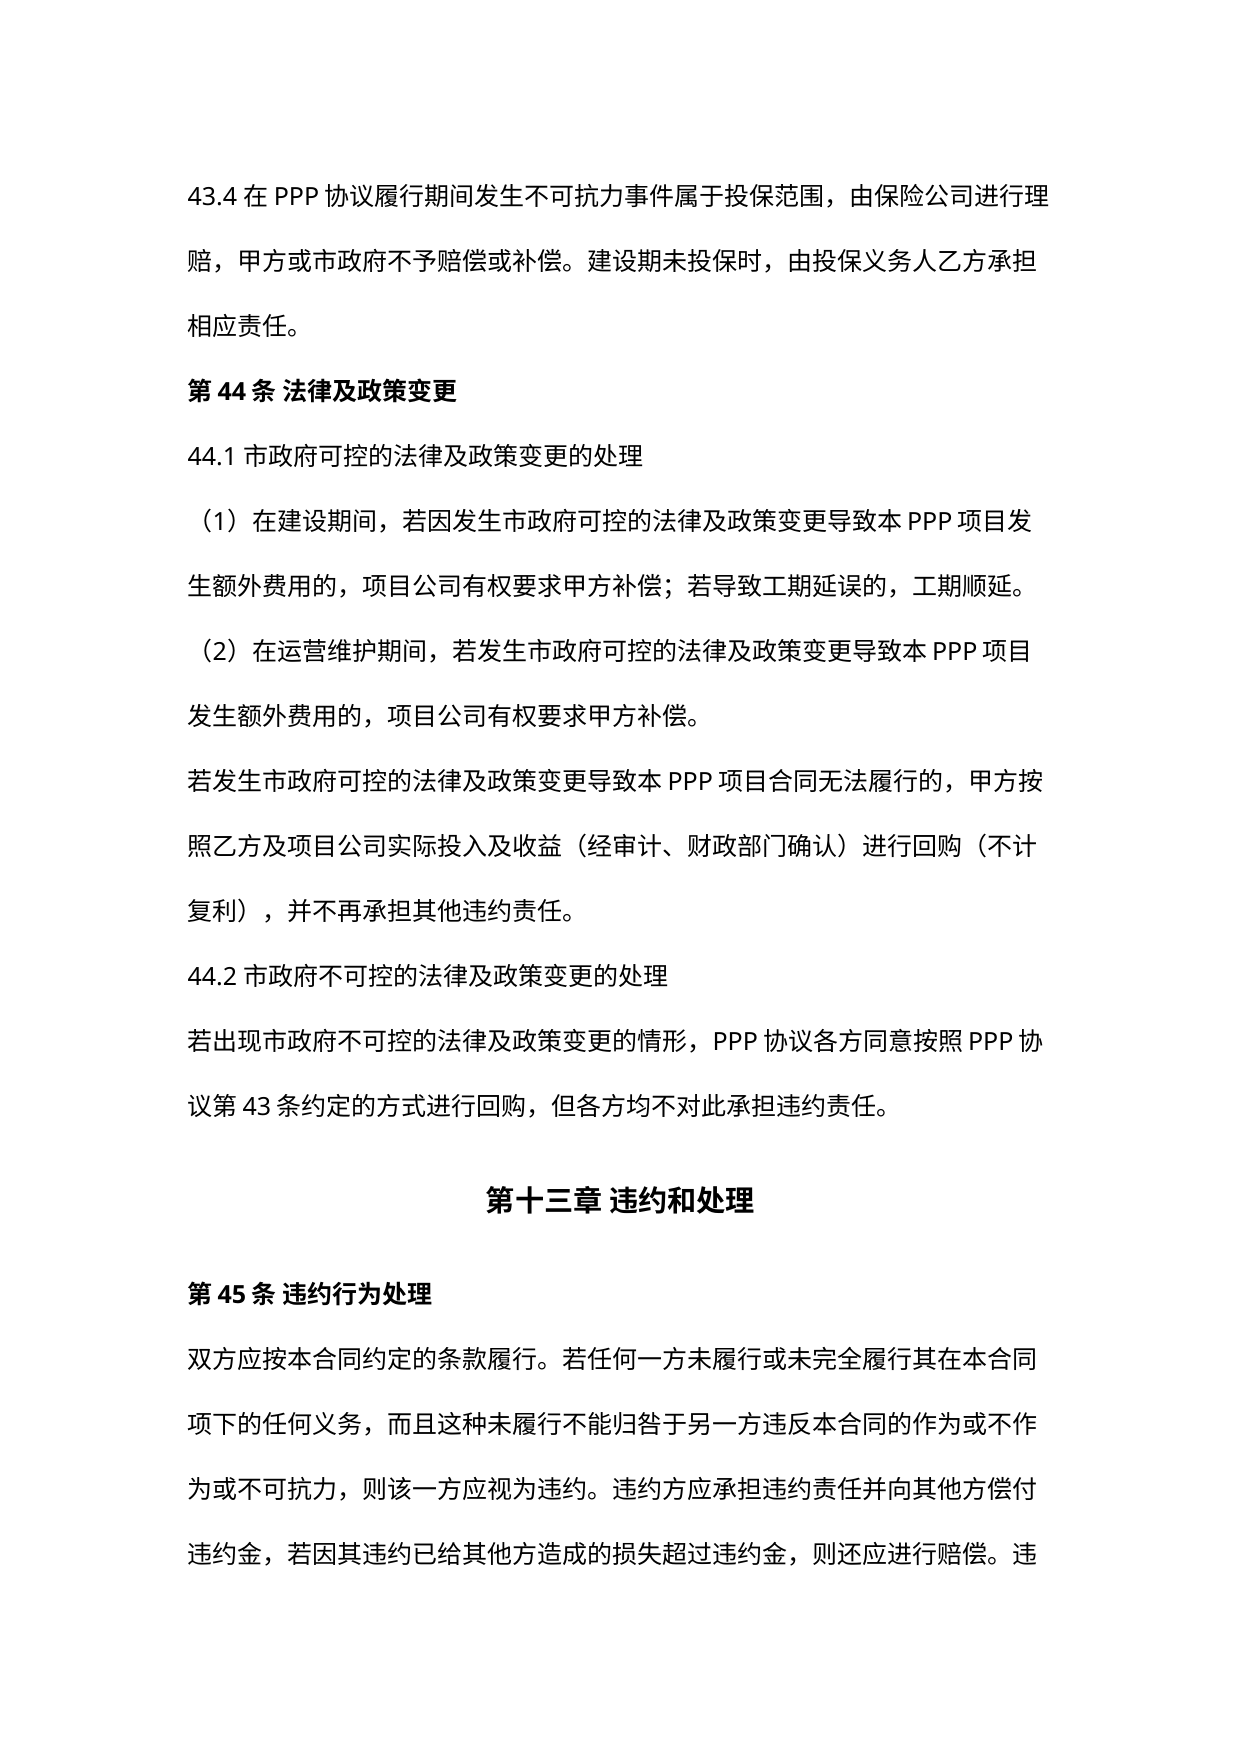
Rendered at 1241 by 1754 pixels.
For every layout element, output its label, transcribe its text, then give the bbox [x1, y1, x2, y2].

subtitle 第十三章 违约和处理 [187, 1166, 1053, 1231]
subtitle 第44条 法律及政策变更 [187, 357, 1053, 422]
text 若出现市政府不可控的法律及政策变更的情形，PPP协议各方同意按照PPP协议第43条约定的方式进行回购，但各方均不对此承担违约责任。 [187, 1007, 1053, 1137]
text 44.1 市政府可控的法律及政策变更的处理 [187, 422, 1053, 487]
text 44.2 市政府不可控的法律及政策变更的处理 [187, 942, 1053, 1007]
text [187, 1325, 1053, 1585]
text （1）在建设期间，若因发生市政府可控的法律及政策变更导致本PPP项目发生额外费用的，项目公司有权要求甲方补偿；若导致工期延误的，工期顺延。 [187, 487, 1053, 617]
subtitle 第45条 违约行为处理 [187, 1260, 1053, 1325]
text 43.4 在PPP协议履行期间发生不可抗力事件属于投保范围，由保险公司进行理赔，甲方或市政府不予赔偿或补偿。建设期未投保时，由投保义务人乙方承担相应责任。 [187, 162, 1053, 357]
text （2）在运营维护期间，若发生市政府可控的法律及政策变更导致本PPP项目发生额外费用的，项目公司有权要求甲方补偿。 [187, 617, 1053, 747]
text 若发生市政府可控的法律及政策变更导致本PPP项目合同无法履行的，甲方按照乙方及项目公司实际投入及收益（经审计、财政部门确认）进行回购（不计复利），并不再承担其他违约责任。 [187, 747, 1053, 942]
